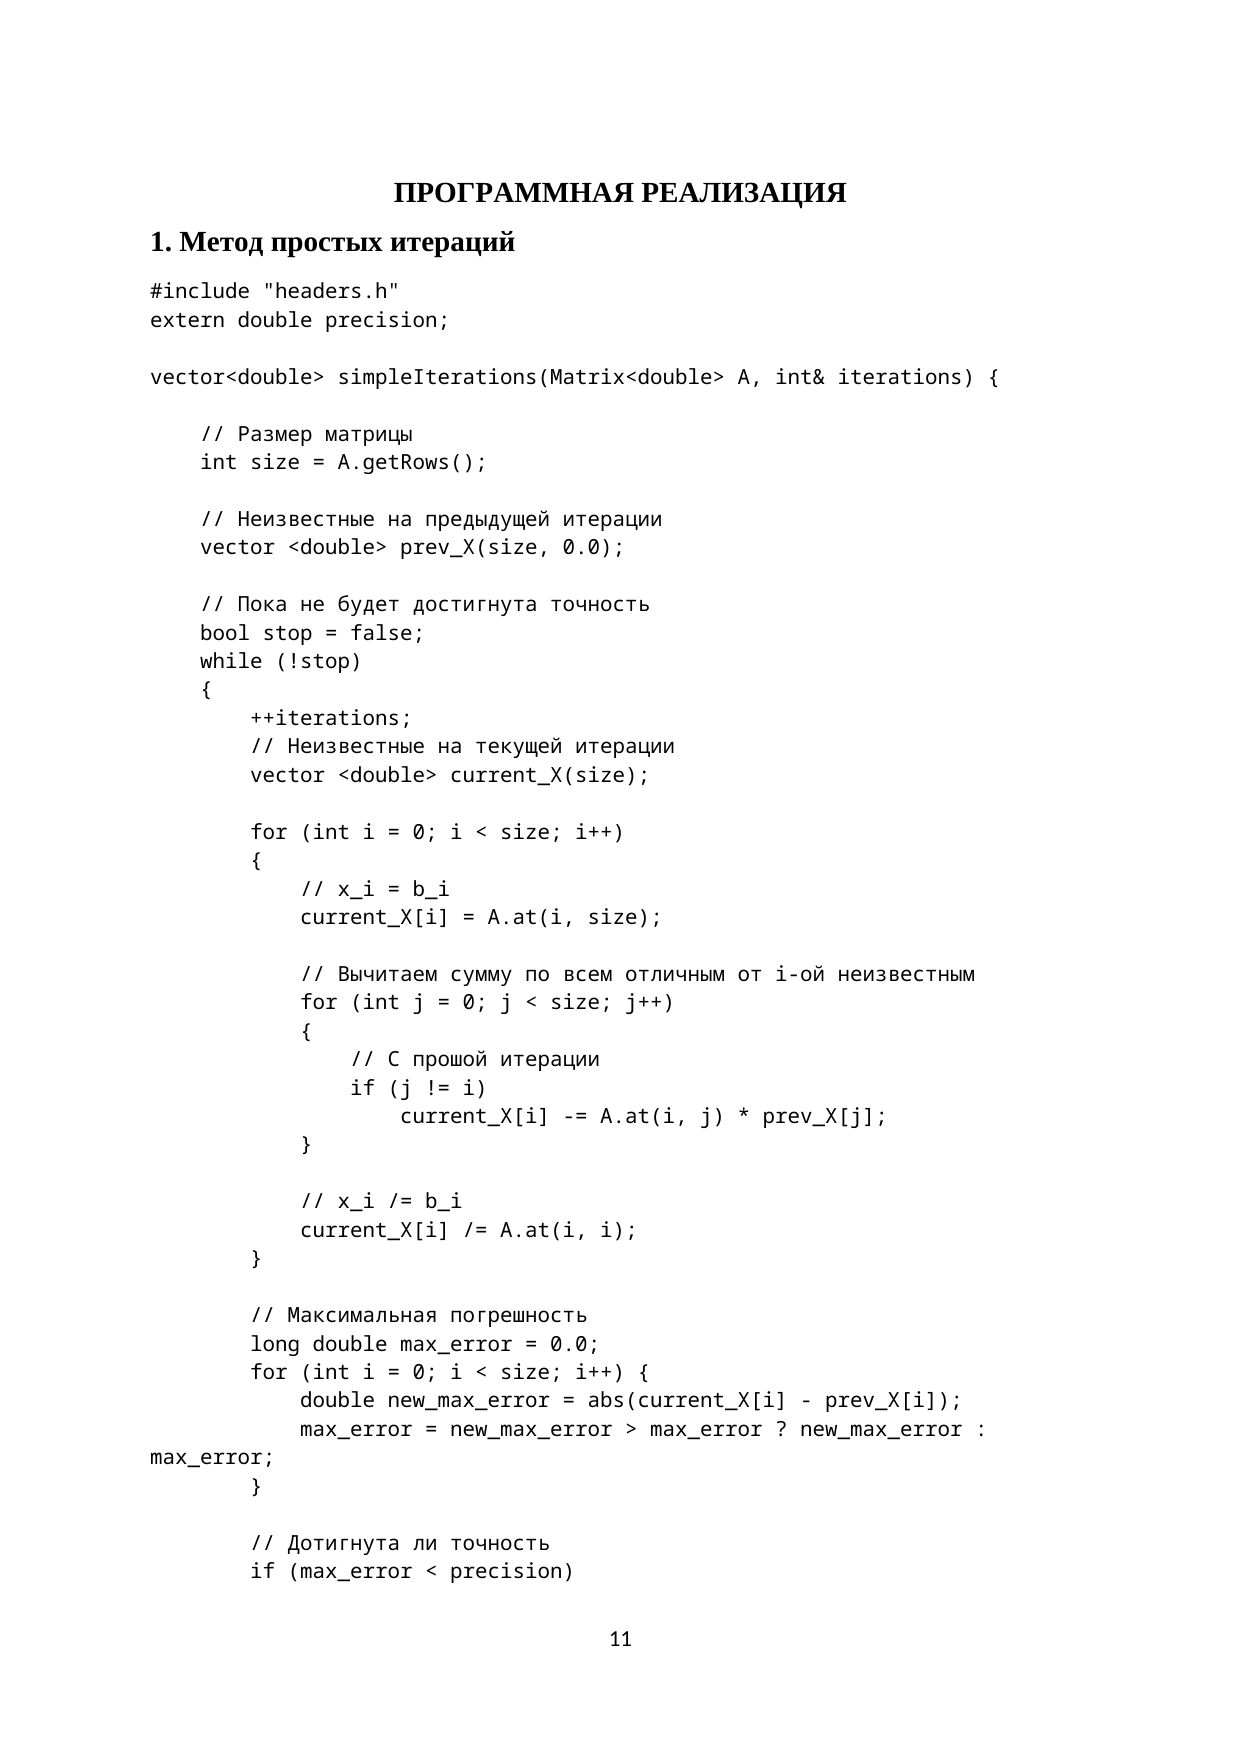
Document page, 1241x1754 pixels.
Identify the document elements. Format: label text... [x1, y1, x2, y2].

text // x_i /= b_i [150, 1186, 1090, 1215]
text 1. Метод простых итераций [150, 224, 1090, 257]
text if (max_error < precision) [150, 1556, 1090, 1584]
text long double max_error = 0.0; [150, 1329, 1090, 1357]
text { [150, 1016, 1090, 1044]
text } [150, 1129, 1090, 1158]
text // Размер матрицы [150, 419, 1090, 447]
text for (int i = 0; i < size; i++) { [150, 1357, 1090, 1386]
text // Пока не будет достигнута точность [150, 589, 1090, 618]
text ++iterations; [150, 703, 1090, 731]
text // Неизвестные на предыдущей итерации [150, 504, 1090, 532]
text max_error = new_max_error > max_error ? new_max_error : max_error; [150, 1414, 1090, 1471]
text // Дотигнута ли точность [150, 1528, 1090, 1556]
text { [150, 674, 1090, 703]
text for (int j = 0; j < size; j++) [150, 987, 1090, 1016]
text { [150, 845, 1090, 874]
text current_X[i] /= A.at(i, i); [150, 1215, 1090, 1243]
text #include "headers.h" [150, 276, 1090, 305]
text } [150, 1471, 1090, 1499]
text int size = A.getRows(); [150, 447, 1090, 476]
text vector<double> simpleIterations(Matrix<double> A, int& iterations) { [150, 362, 1090, 390]
text vector <double> prev_X(size, 0.0); [150, 532, 1090, 561]
text for (int i = 0; i < size; i++) [150, 817, 1090, 845]
subtitle ПРОГРАММНАЯ РЕАЛИЗАЦИЯ [150, 175, 1090, 208]
text // x_i = b_i [150, 874, 1090, 902]
text while (!stop) [150, 646, 1090, 674]
text current_X[i] -= A.at(i, j) * prev_X[j]; [150, 1101, 1090, 1129]
text vector <double> current_X(size); [150, 760, 1090, 788]
text // Вычитаем сумму по всем отличным от i-ой неизвестным [150, 959, 1090, 987]
text double new_max_error = abs(current_X[i] - prev_X[i]); [150, 1386, 1090, 1414]
text // Максимальная погрешность [150, 1300, 1090, 1329]
text // Неизвестные на текущей итерации [150, 731, 1090, 760]
text } [150, 1243, 1090, 1272]
text bool stop = false; [150, 618, 1090, 646]
text current_X[i] = A.at(i, size); [150, 902, 1090, 931]
text extern double precision; [150, 305, 1090, 333]
text if (j != i) [150, 1073, 1090, 1101]
text // С прошой итерации [150, 1044, 1090, 1073]
